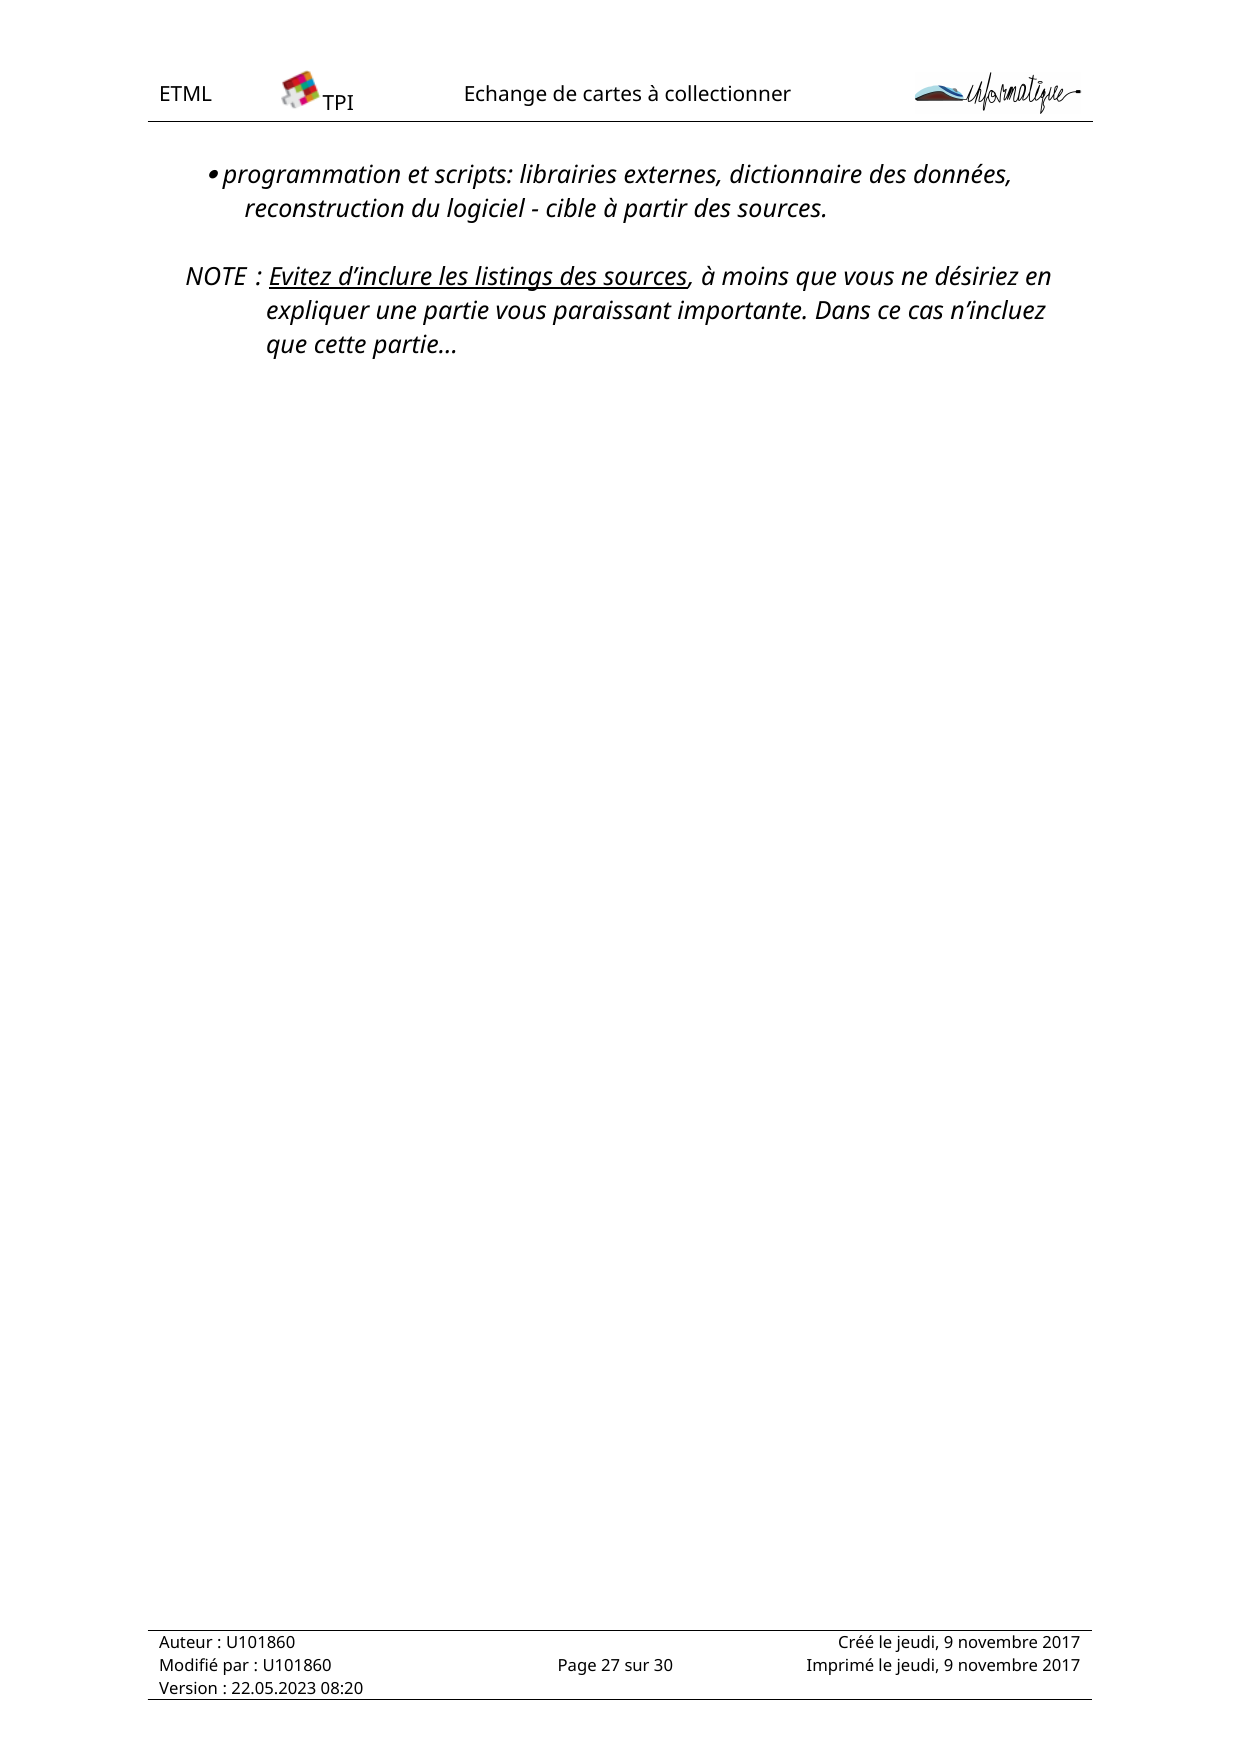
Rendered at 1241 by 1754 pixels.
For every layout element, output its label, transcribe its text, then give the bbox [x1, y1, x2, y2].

picture [276, 69, 323, 111]
text NOTE : Evitez d’inclure les listings des sources, à moins que vous ne désiriez en expliquer une partie vous paraissant importante. Dans ce cas n’incluez que cette partie… [185, 258, 1092, 361]
list programmation et scripts: librairies externes, dictionnaire des données, reconstruction du logiciel - cible à partir des sources. [207, 156, 1092, 224]
